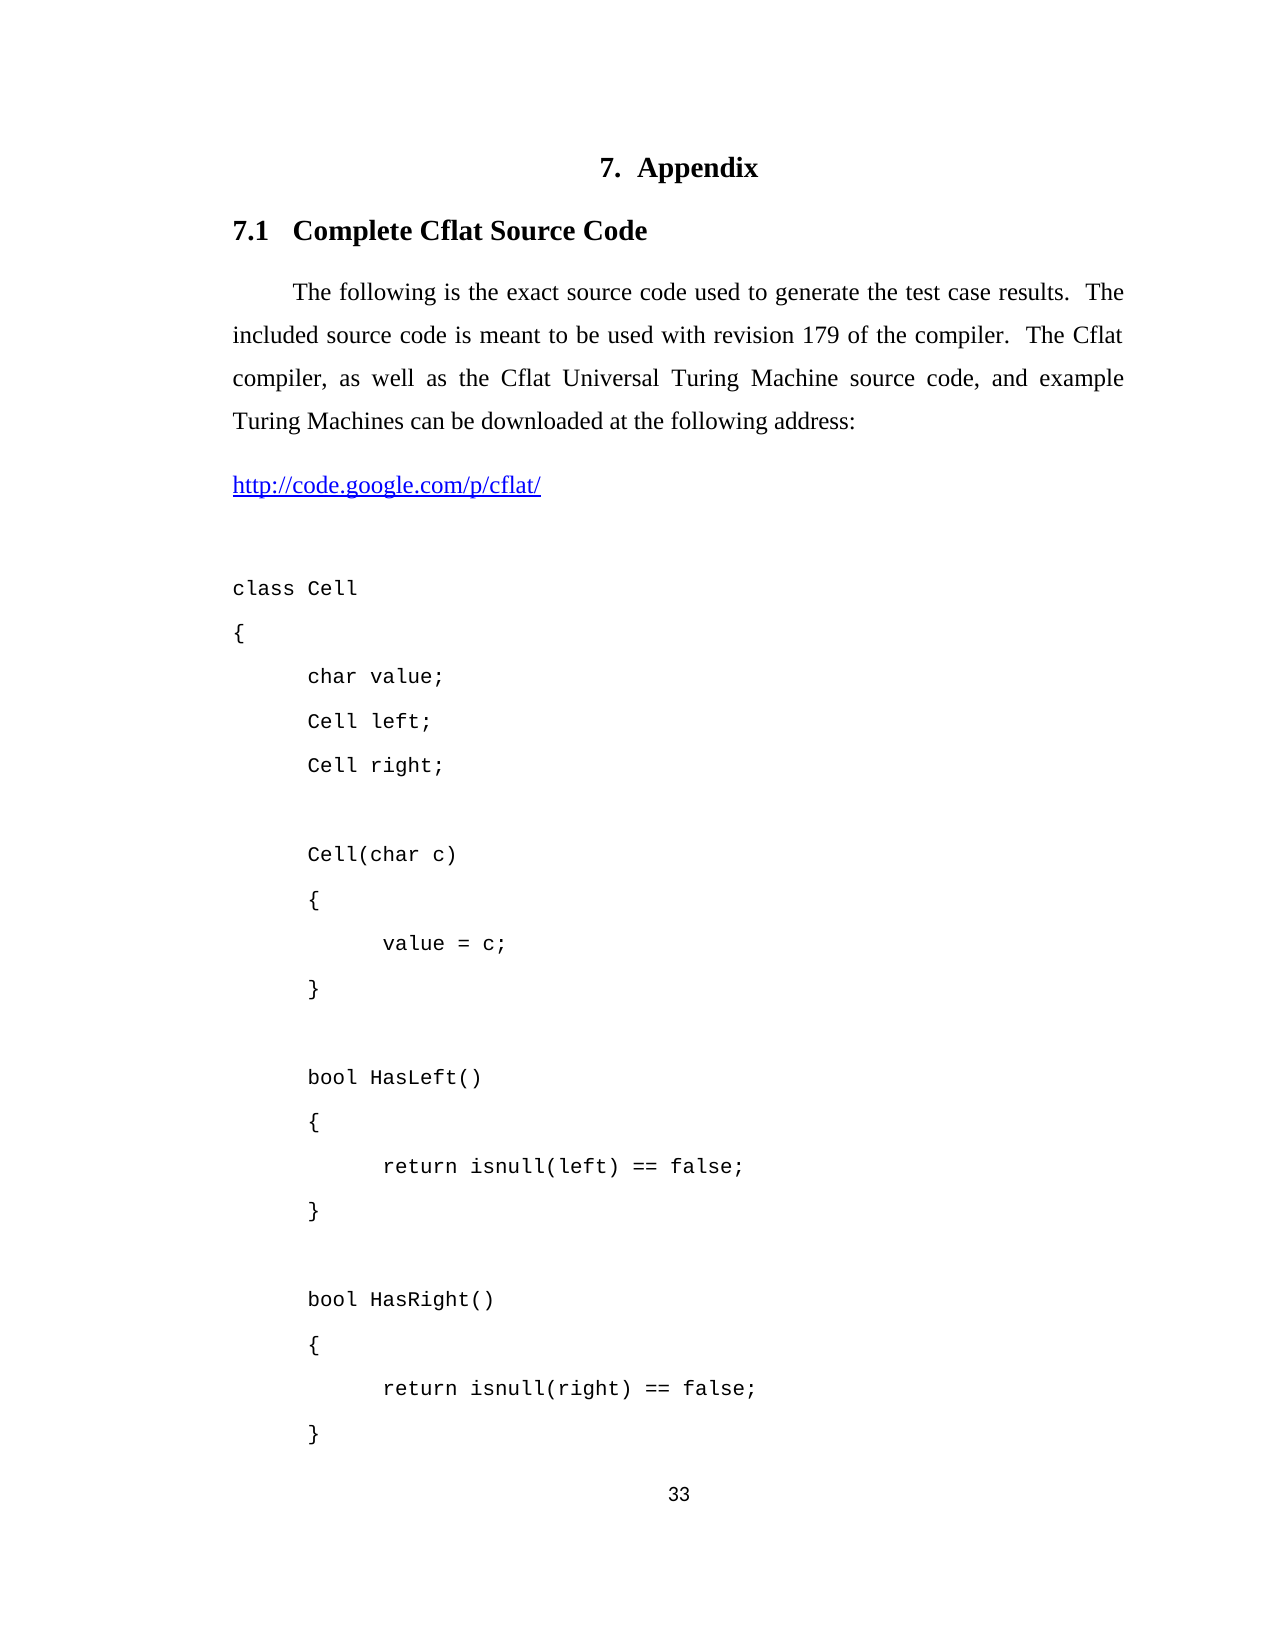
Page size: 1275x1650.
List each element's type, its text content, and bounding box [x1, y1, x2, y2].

text Cell right; [232, 755, 1125, 779]
text { [232, 889, 1125, 912]
text { [232, 1111, 1125, 1135]
text http://code.google.com/p/cflat/ [232, 470, 1125, 542]
text class Cell [232, 577, 1125, 601]
text } [232, 1200, 1125, 1224]
text } [232, 978, 1125, 1001]
text return isnull(left) == false; [232, 1156, 1125, 1179]
text return isnull(right) == false; [232, 1378, 1125, 1402]
text { [232, 1334, 1125, 1357]
subtitle Complete Cflat Source Code [232, 213, 1125, 247]
text The following is the exact source code used to generate the test case results. The included source code is meant to be used with revision 179 of the compiler. The Cflat compiler, as well as the Cflat Universal Turing Machine source code, and example Turing Machines can be downloaded at the following address: [232, 277, 1125, 435]
text Cell left; [232, 711, 1125, 734]
text bool HasRight() [232, 1289, 1125, 1313]
text Cell(char c) [232, 844, 1125, 868]
text { [232, 622, 1125, 646]
text char value; [232, 666, 1125, 690]
text value = c; [232, 933, 1125, 957]
subtitle Appendix [232, 150, 1125, 183]
text bool HasLeft() [232, 1067, 1125, 1090]
text } [232, 1423, 1125, 1446]
